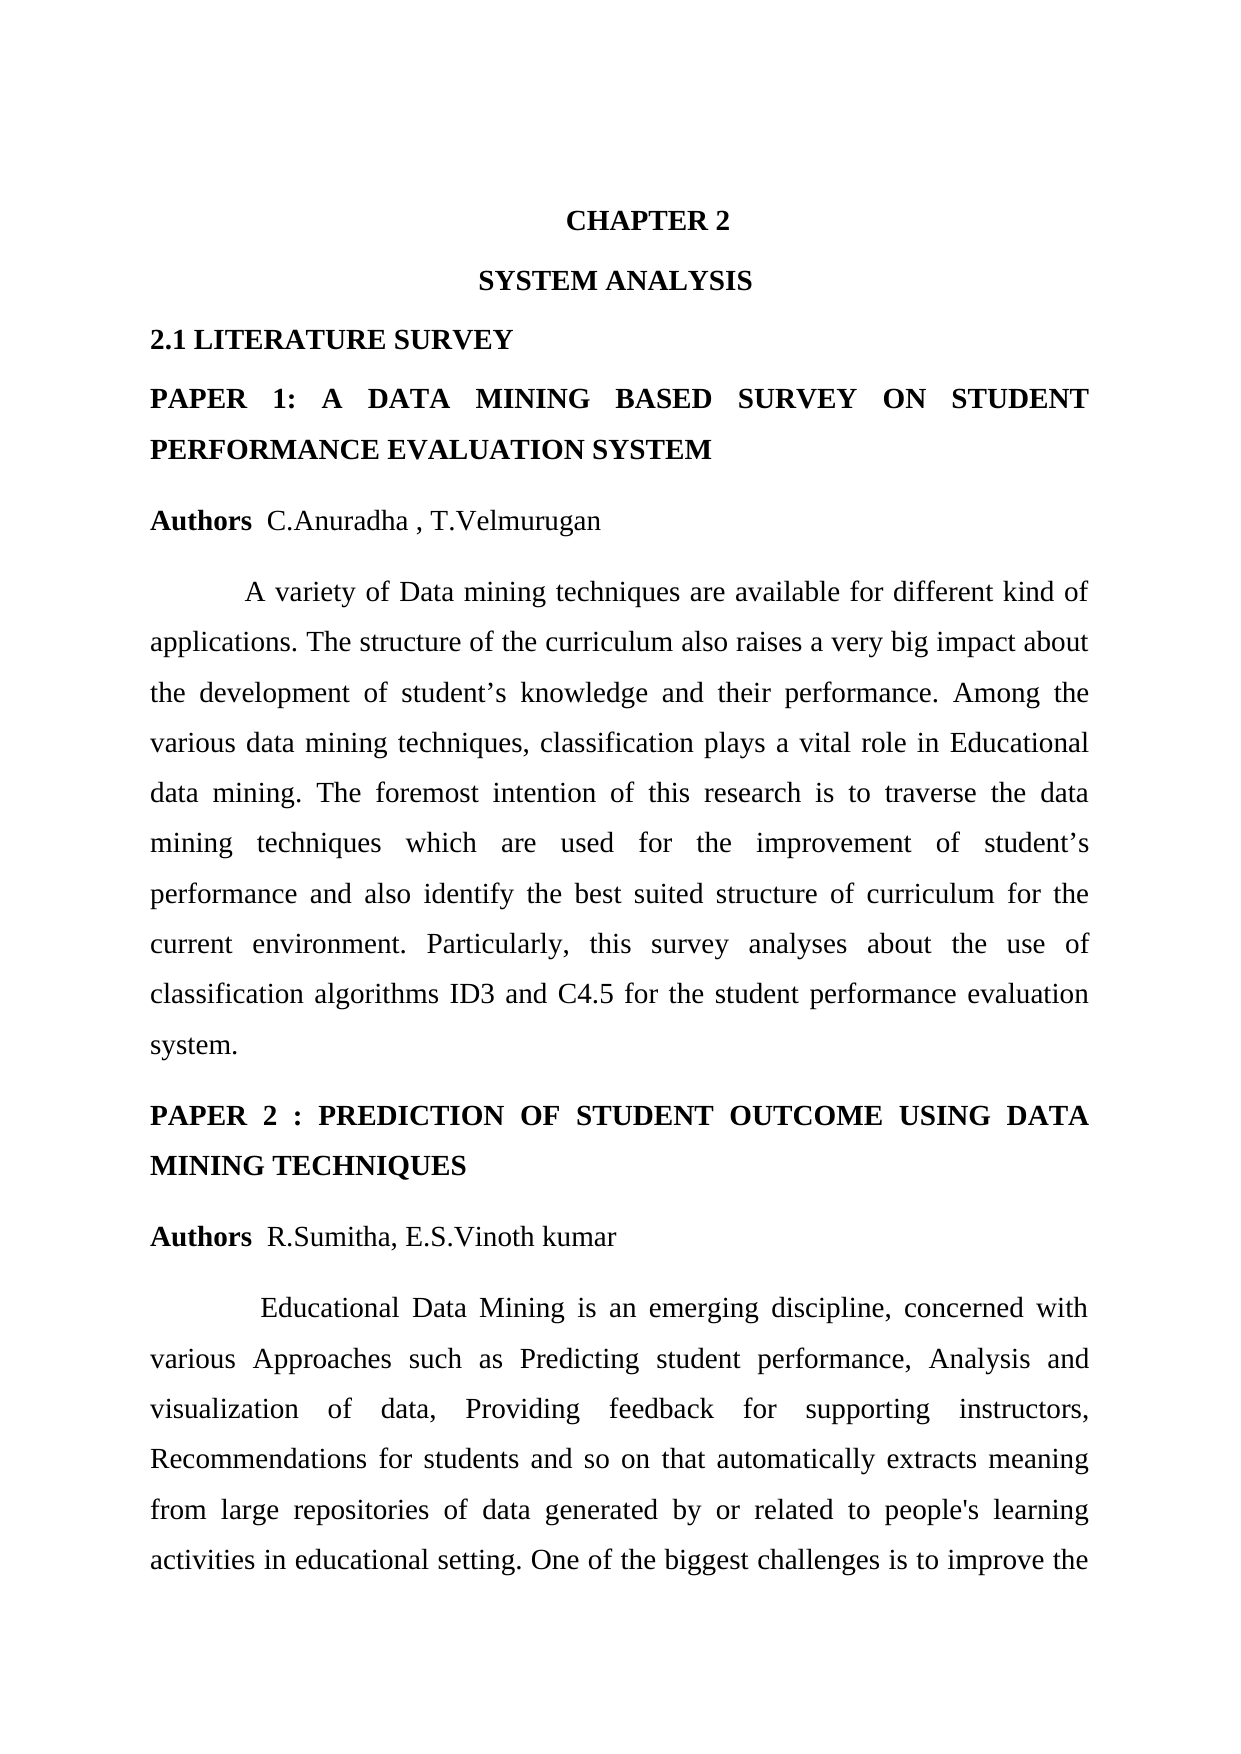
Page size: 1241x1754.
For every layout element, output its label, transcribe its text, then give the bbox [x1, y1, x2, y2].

text A variety of Data mining techniques are available for different kind of applications. The structure of the curriculum also raises a very big impact about the development of student’s knowledge and their performance. Among the various data mining techniques, classification plays a vital role in Educational data mining. The foremost intention of this research is to traverse the data mining techniques which are used for the improvement of student’s performance and also identify the best suited structure of curriculum for the current environment. Particularly, this survey analyses about the use of classification algorithms ID3 and C4.5 for the student performance evaluation system. [150, 574, 1090, 1060]
text 2.1 LITERATURE SURVEY [150, 322, 1090, 356]
text SYSTEM ANALYSIS [150, 263, 1090, 296]
text PAPER 1: A DATA MINING BASED SURVEY ON STUDENT PERFORMANCE EVALUATION SYSTEM [150, 381, 1090, 465]
text Authors C.Anuradha , T.Velmurugan [150, 503, 1090, 536]
text Authors R.Sumitha, E.S.Vinoth kumar [150, 1219, 1090, 1253]
text PAPER 2 : PREDICTION OF STUDENT OUTCOME USING DATA MINING TECHNIQUES [150, 1098, 1090, 1182]
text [150, 1291, 1090, 1576]
text CHAPTER 2 [150, 203, 1090, 237]
